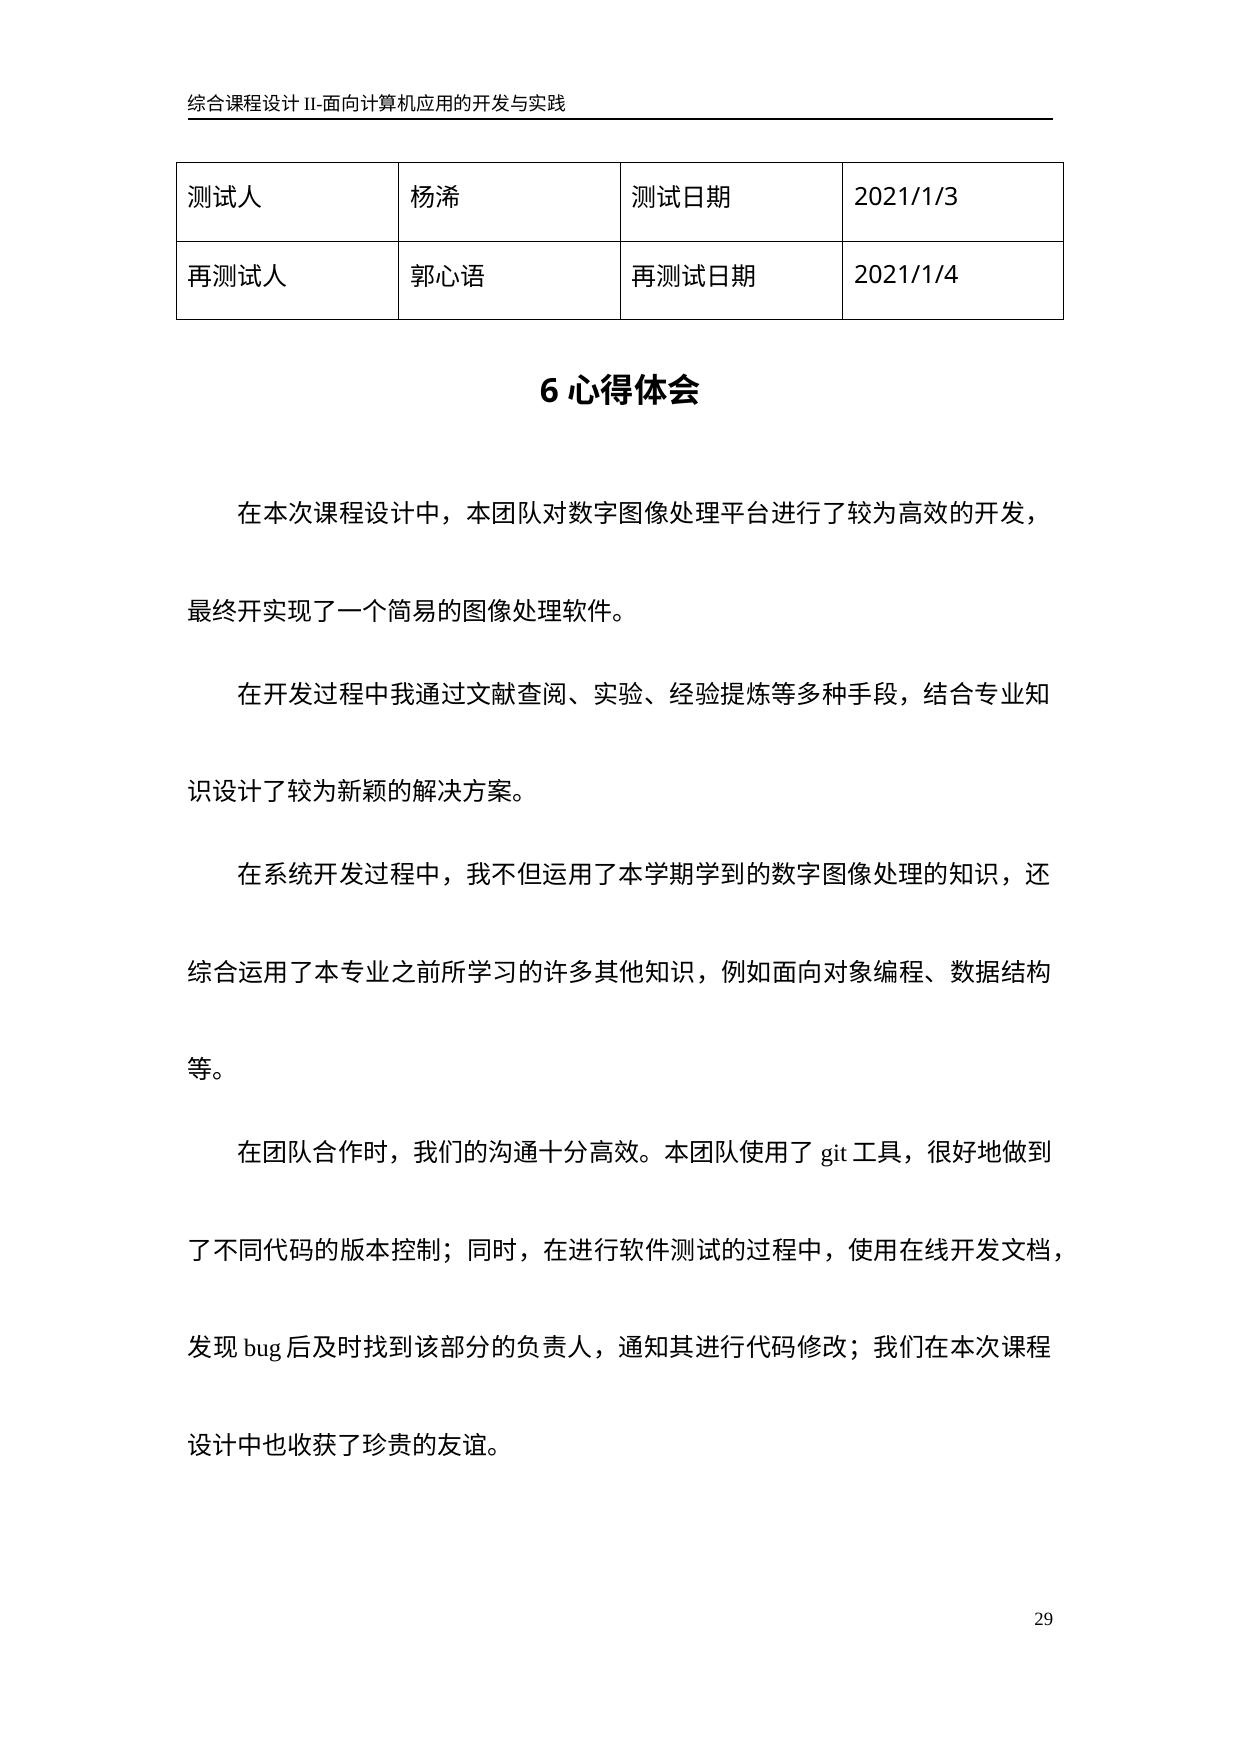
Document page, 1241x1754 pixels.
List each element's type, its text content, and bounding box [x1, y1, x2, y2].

table_cell 郭心语 [399, 242, 620, 319]
text 在本次课程设计中，本团队对数字图像处理平台进行了较为高效的开发，最终开实现了一个简易的图像处理软件。 [187, 479, 1053, 642]
text 在团队合作时，我们的沟通十分高效。本团队使用了git工具，很好地做到了不同代码的版本控制；同时，在进行软件测试的过程中，使用在线开发文档，发现bug后及时找到该部分的负责人，通知其进行代码修改；我们在本次课程设计中也收获了珍贵的友谊。 [187, 1118, 1053, 1476]
text 在系统开发过程中，我不但运用了本学期学到的数字图像处理的知识，还综合运用了本专业之前所学习的许多其他知识，例如面向对象编程、数据结构等。 [187, 840, 1053, 1100]
text 在开发过程中我通过文献查阅、实验、经验提炼等多种手段，结合专业知识设计了较为新颖的解决方案。 [187, 660, 1053, 822]
table_cell 杨浠 [399, 163, 620, 241]
table_cell 再测试人 [177, 242, 398, 319]
table_cell 2021/1/4 [843, 242, 1063, 319]
table_cell 再测试日期 [621, 242, 842, 319]
text 6 心得体会 [187, 356, 1053, 421]
table_cell 2021/1/3 [843, 163, 1063, 241]
table_cell 测试人 [177, 163, 398, 241]
table_cell 测试日期 [621, 163, 842, 241]
